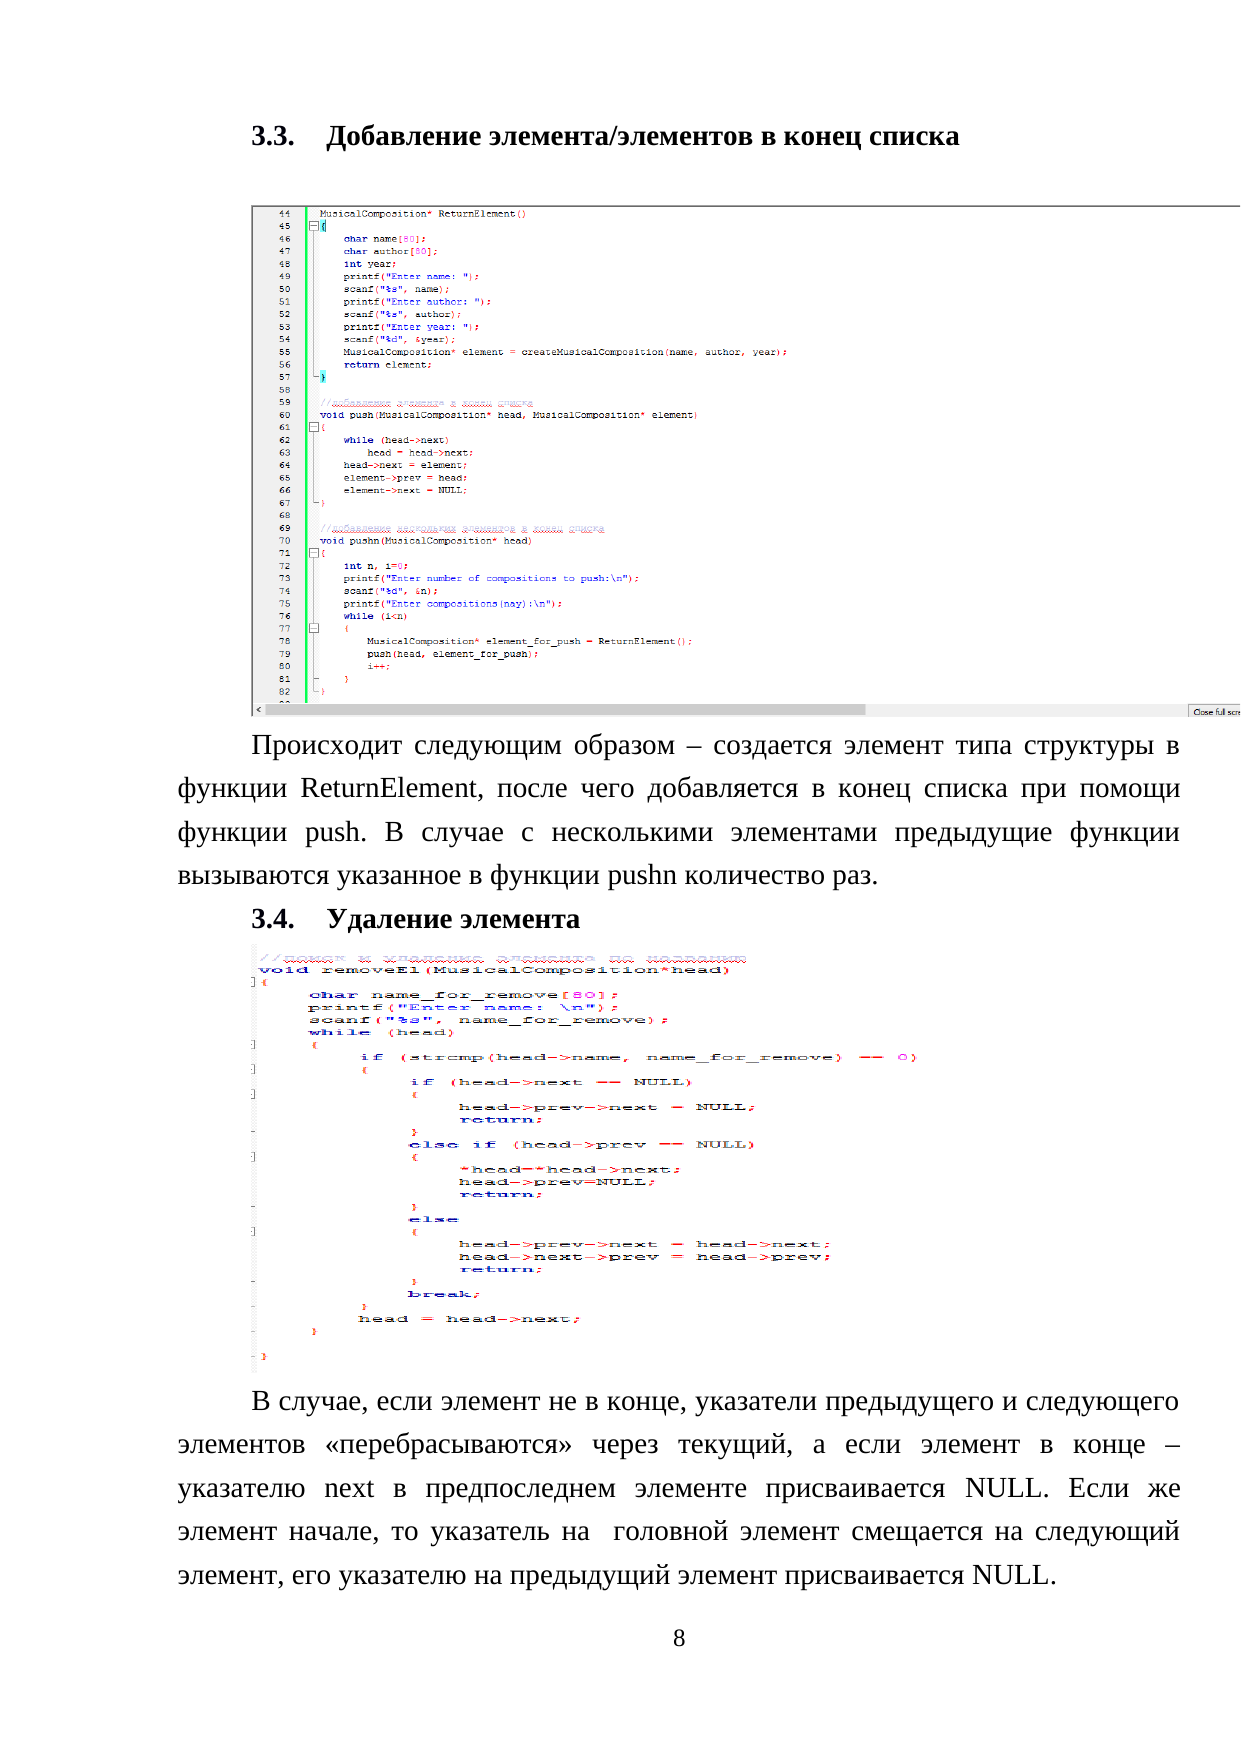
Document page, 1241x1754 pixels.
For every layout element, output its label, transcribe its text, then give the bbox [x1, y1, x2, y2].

list Добавление элемента/элементов в конец списка [251, 118, 1181, 152]
text В случае, если элемент не в конце, указатели предыдущего и следующего элементов «перебрасываются» через текущий, а если элемент в конце – указателю next в предпоследнем элементе присваивается NULL. Если же элемент начале, то указатель на головной элемент смещается на следующий элемент, его указателю на предыдущий элемент присваивается NULL. [177, 1383, 1181, 1590]
list Удаление элемента [251, 901, 1181, 934]
text Происходит следующим образом – создается элемент типа структуры в функции ReturnElement, после чего добавляется в конец списка при помощи функции push. В случае с несколькими элементами предыдущие функции вызываются указанное в функции pushn количество раз. [177, 727, 1181, 891]
picture [251, 944, 958, 1373]
picture [251, 205, 1241, 717]
